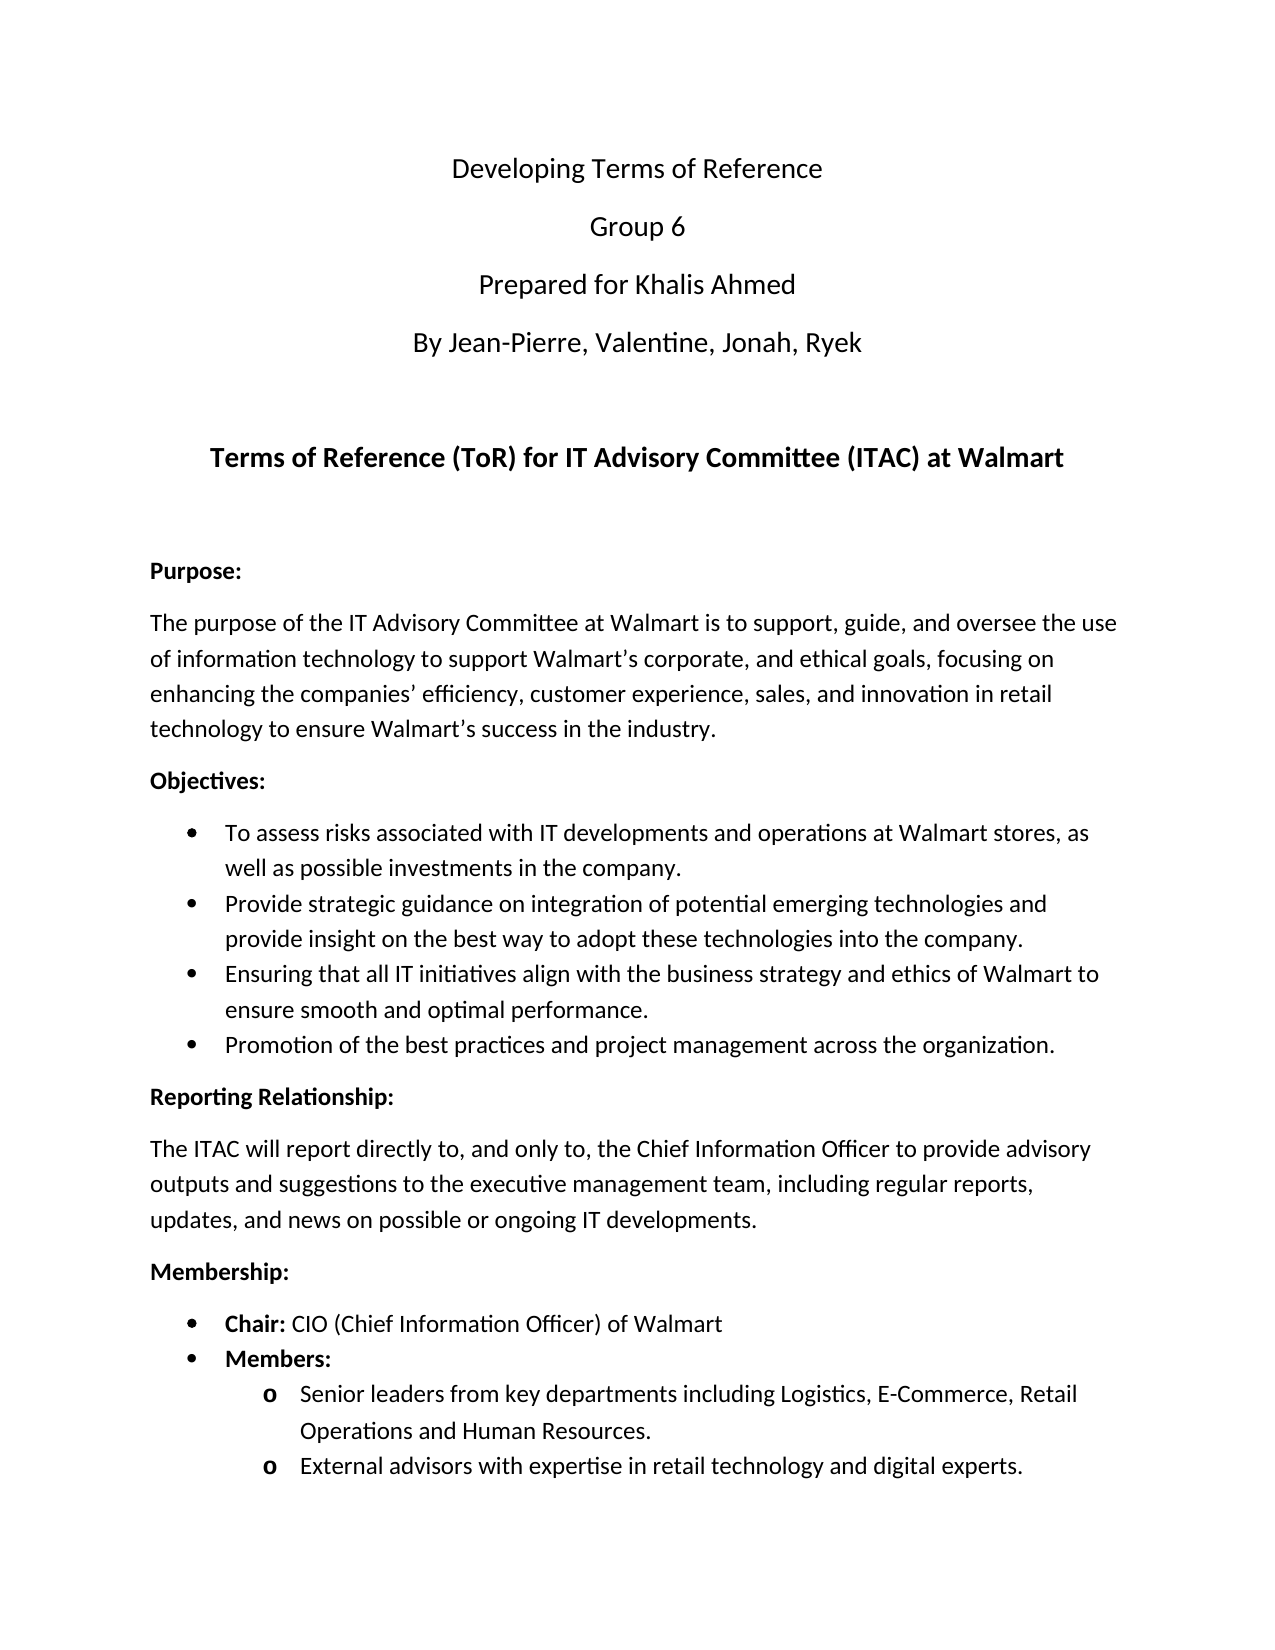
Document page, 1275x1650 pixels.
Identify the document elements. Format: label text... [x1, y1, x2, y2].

text The ITAC will report directly to, and only to, the Chief Information Officer to provide advisory outputs and suggestions to the executive management team, including regular reports, updates, and news on possible or ongoing IT developments. [150, 1133, 1125, 1234]
text Terms of Reference (ToR) for IT Advisory Committee (ITAC) at Walmart [150, 439, 1125, 475]
text Developing Terms of Reference [150, 150, 1125, 186]
text Reporting Relationship: [150, 1081, 1125, 1112]
list Members: [187, 1343, 1125, 1373]
list Promotion of the best practices and project management across the organization. [187, 1029, 1125, 1060]
text Prepared for Khalis Ahmed [150, 266, 1125, 301]
list Chair: CIO (Chief Information Officer) of Walmart [187, 1308, 1125, 1338]
text The purpose of the IT Advisory Committee at Walmart is to support, guide, and oversee the use of information technology to support Walmart’s corporate, and ethical goals, focusing on enhancing the companies’ efficiency, customer experience, sales, and innovation in retail technology to ensure Walmart’s success in the industry. [150, 607, 1125, 744]
text Purpose: [150, 555, 1125, 586]
text By Jean-Pierre, Valentine, Jonah, Ryek [150, 324, 1125, 359]
list Provide strategic guidance on integration of potential emerging technologies and provide insight on the best way to adopt these technologies into the company. [187, 888, 1125, 954]
list To assess risks associated with IT developments and operations at Walmart stores, as well as possible investments in the company. [187, 817, 1125, 883]
text Group 6 [150, 208, 1125, 243]
list External advisors with expertise in retail technology and digital experts. [262, 1450, 1125, 1482]
list Ensuring that all IT initiatives align with the business strategy and ethics of Walmart to ensure smooth and optimal performance. [187, 958, 1125, 1024]
text Membership: [150, 1256, 1125, 1286]
text Objectives: [150, 765, 1125, 796]
list Senior leaders from key departments including Logistics, E-Commerce, Retail Operations and Human Resources. [262, 1378, 1125, 1445]
